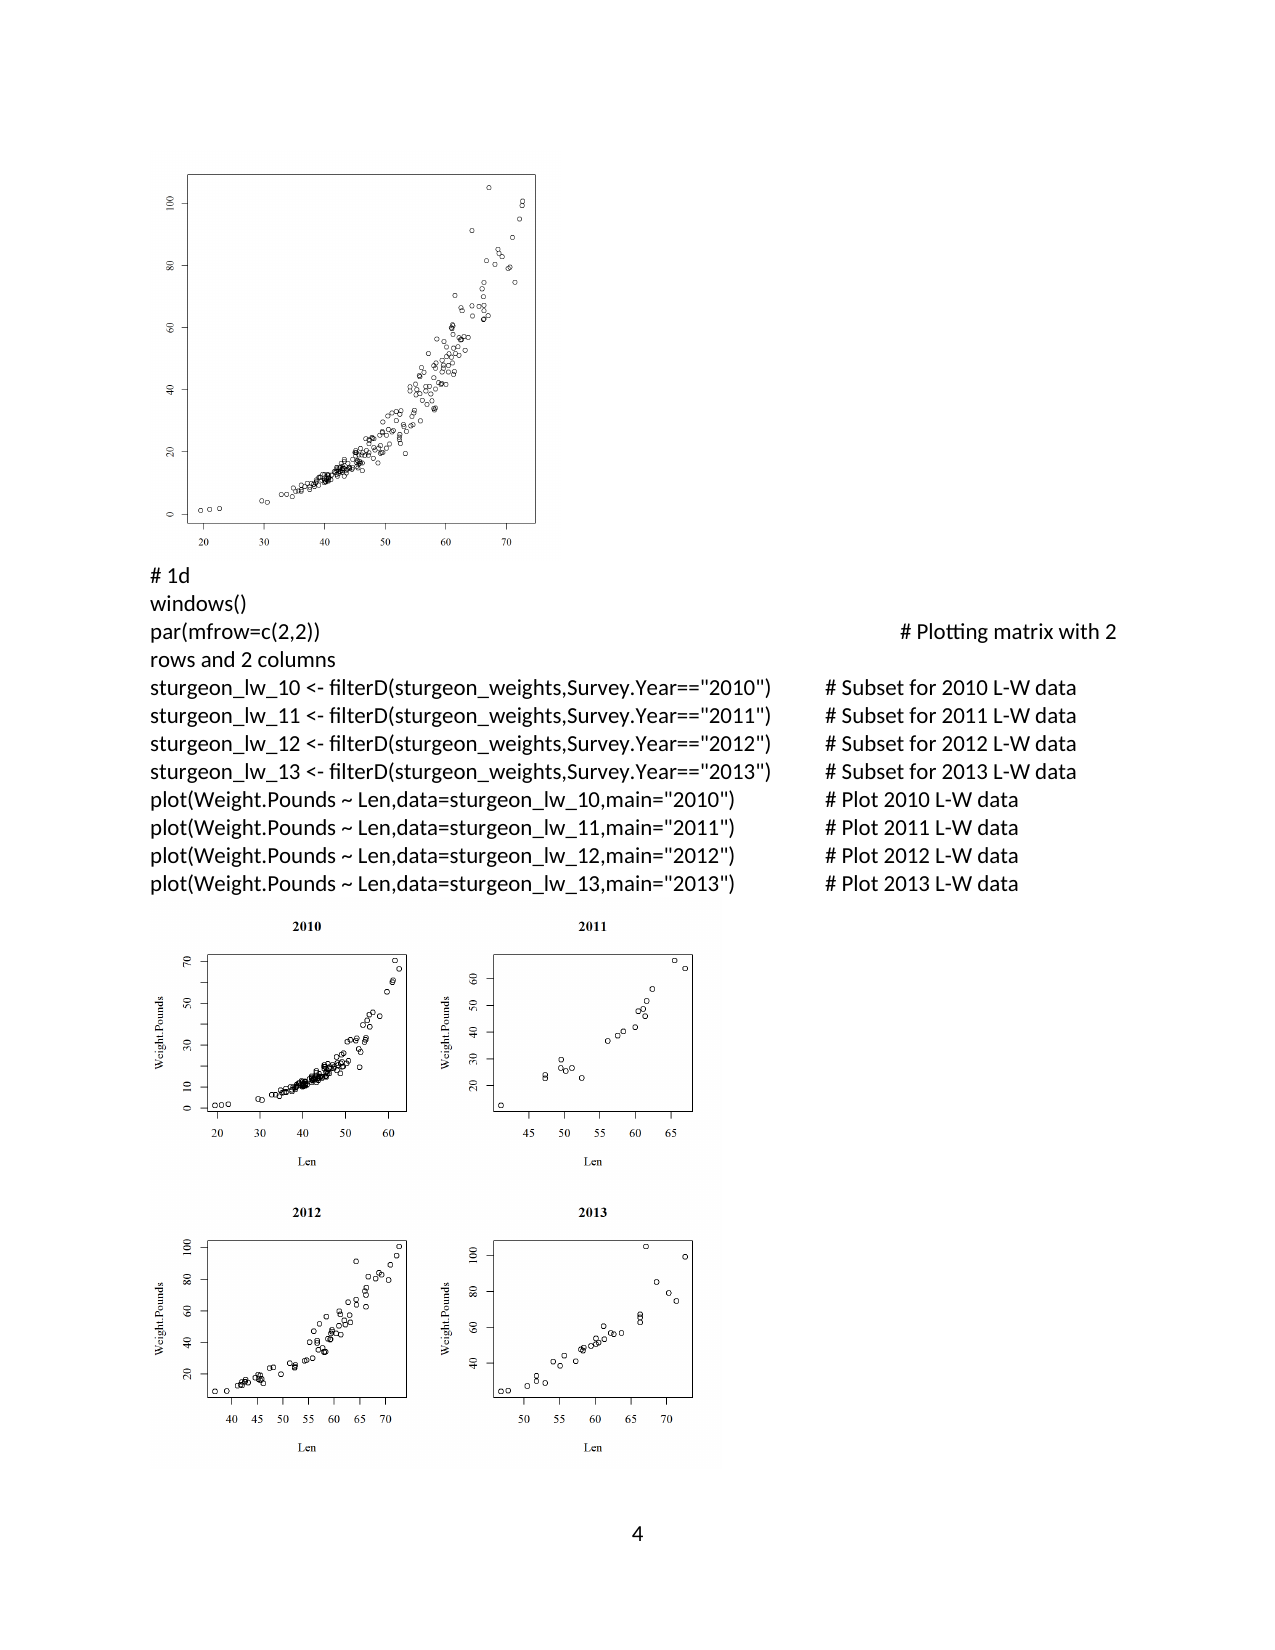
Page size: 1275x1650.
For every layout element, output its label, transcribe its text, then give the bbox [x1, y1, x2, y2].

text # 1d [150, 561, 1125, 589]
text plot(Weight.Pounds ~ Len,data=sturgeon_lw_13,main="2013") # Plot 2013 L-W data [150, 869, 1125, 897]
text sturgeon_lw_12 <- filterD(sturgeon_weights,Survey.Year=="2012") # Subset for 2012 L-W data [150, 729, 1125, 757]
text sturgeon_lw_13 <- filterD(sturgeon_weights,Survey.Year=="2013") # Subset for 2013 L-W data [150, 757, 1125, 785]
text plot(Weight.Pounds ~ Len,data=sturgeon_lw_12,main="2012") # Plot 2012 L-W data [150, 841, 1125, 869]
text windows() [150, 589, 1125, 617]
picture [150, 150, 561, 561]
text par(mfrow=c(2,2)) # Plotting matrix with 2 rows and 2 columns [150, 617, 1125, 673]
picture [150, 897, 722, 1469]
text sturgeon_lw_10 <- filterD(sturgeon_weights,Survey.Year=="2010") # Subset for 2010 L-W data [150, 673, 1125, 701]
text plot(Weight.Pounds ~ Len,data=sturgeon_lw_11,main="2011") # Plot 2011 L-W data [150, 813, 1125, 841]
text plot(Weight.Pounds ~ Len,data=sturgeon_lw_10,main="2010") # Plot 2010 L-W data [150, 785, 1125, 813]
text sturgeon_lw_11 <- filterD(sturgeon_weights,Survey.Year=="2011") # Subset for 2011 L-W data [150, 701, 1125, 729]
